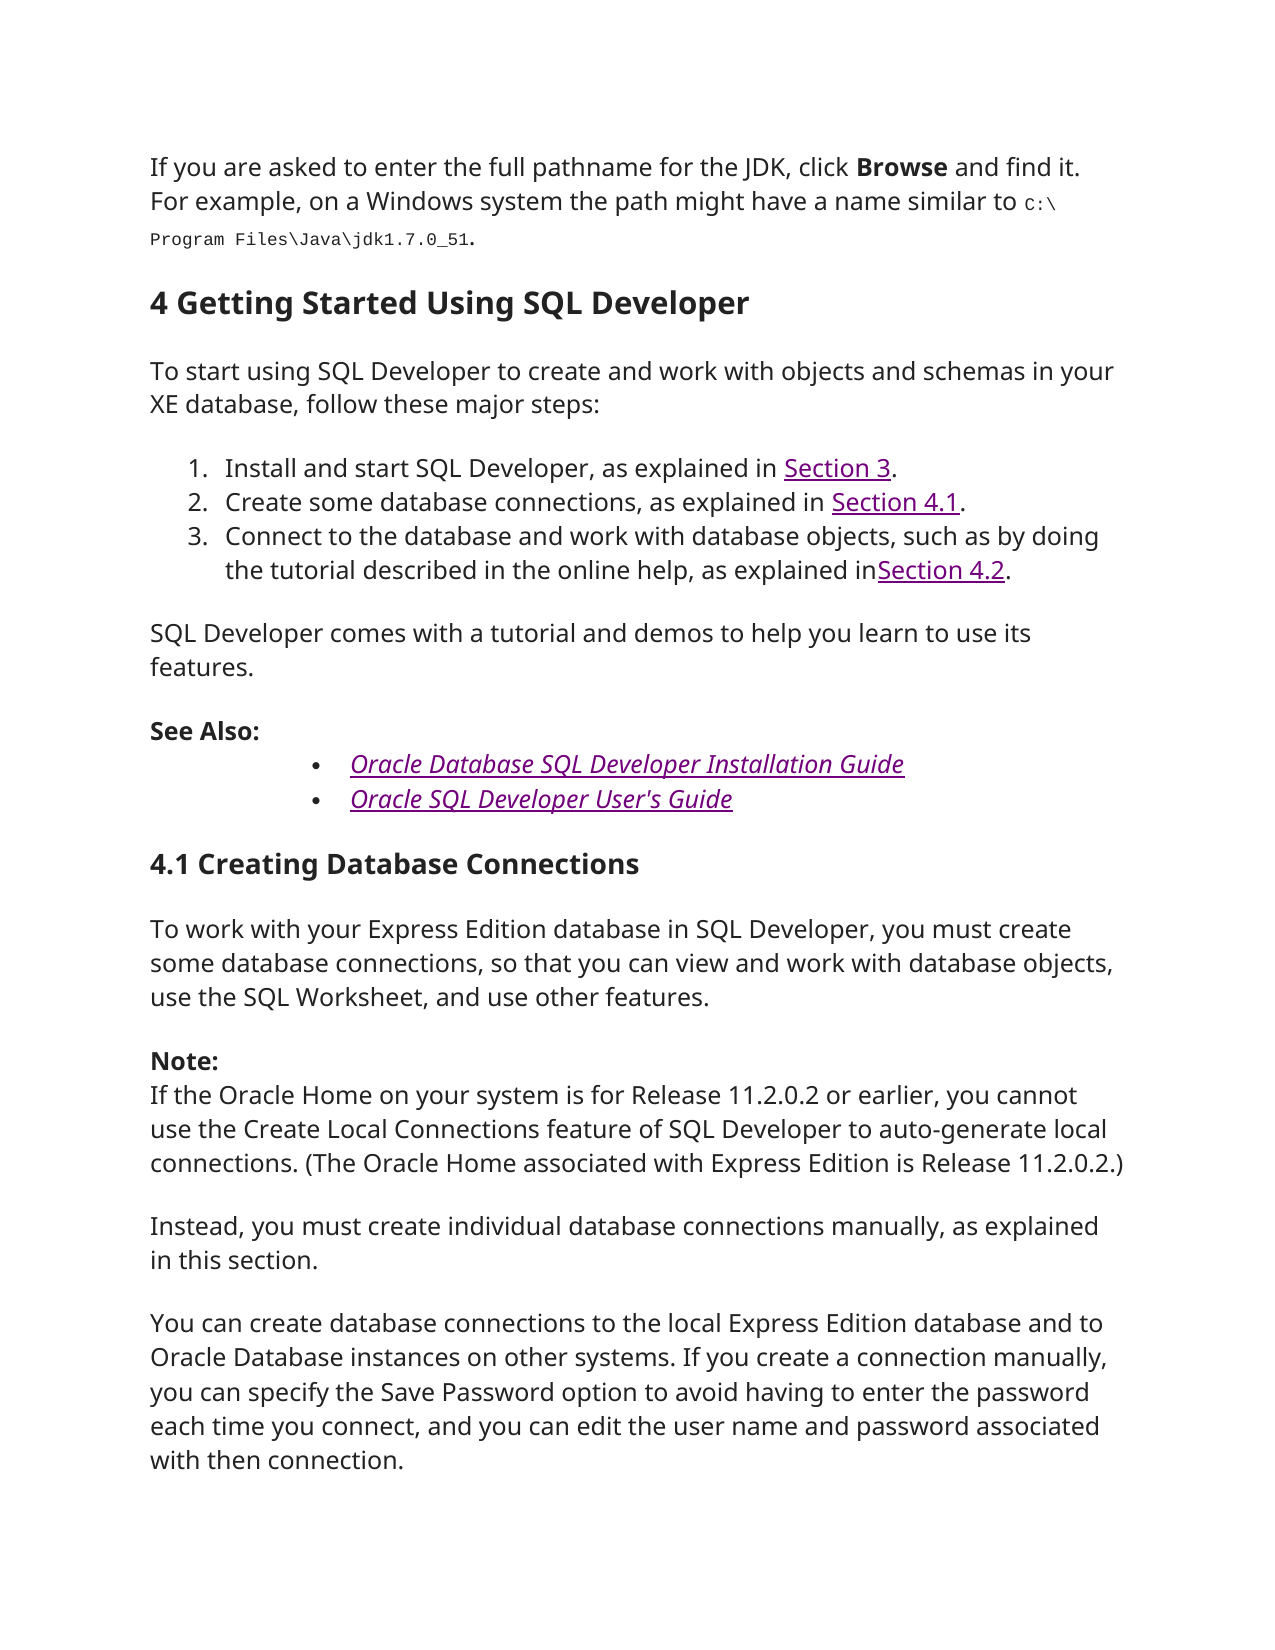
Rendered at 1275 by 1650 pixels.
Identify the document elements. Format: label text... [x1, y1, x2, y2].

text If the Oracle Home on your system is for Release 11.2.0.2 or earlier, you cannot use the Create Local Connections feature of SQL Developer to auto-generate local connections. (The Oracle Home associated with Express Edition is Release 11.2.0.2.) [150, 1077, 1125, 1179]
text 4 Getting Started Using SQL Developer [150, 281, 1125, 324]
text To start using SQL Developer to create and work with objects and schemas in your XE database, follow these major steps: [150, 353, 1125, 421]
text SQL Developer comes with a tutorial and demos to help you learn to use its features. [150, 616, 1125, 684]
list Create some database connections, as explained in Section 4.1. [187, 484, 1125, 518]
list Oracle Database SQL Developer Installation Guide [312, 747, 1125, 781]
list Connect to the database and work with database objects, such as by doing the tutorial described in the online help, as explained inSection 4.2. [187, 518, 1125, 587]
text To work with your Express Edition database in SQL Developer, you must create some database connections, so that you can view and work with database objects, use the SQL Worksheet, and use other features. [150, 912, 1125, 1014]
text See Also: [150, 713, 1125, 747]
text If you are asked to enter the full pathname for the JDK, click Browse and find it. For example, on a Windows system the path might have a name similar to C:\Program Files\Java\jdk1.7.0_51. [150, 150, 1125, 252]
list Oracle SQL Developer User's Guide [312, 781, 1125, 815]
list Install and start SQL Developer, as explained in Section 3. [187, 450, 1125, 484]
text 4.1 Creating Database Connections [150, 844, 1125, 883]
text Note: [150, 1043, 1125, 1077]
text Instead, you must create individual database connections manually, as explained in this section. [150, 1209, 1125, 1277]
text You can create database connections to the local Express Edition database and to Oracle Database instances on other systems. If you create a connection manually, you can specify the Save Password option to avoid having to enter the password each time you connect, and you can edit the user name and password associated with then connection. [150, 1306, 1125, 1476]
